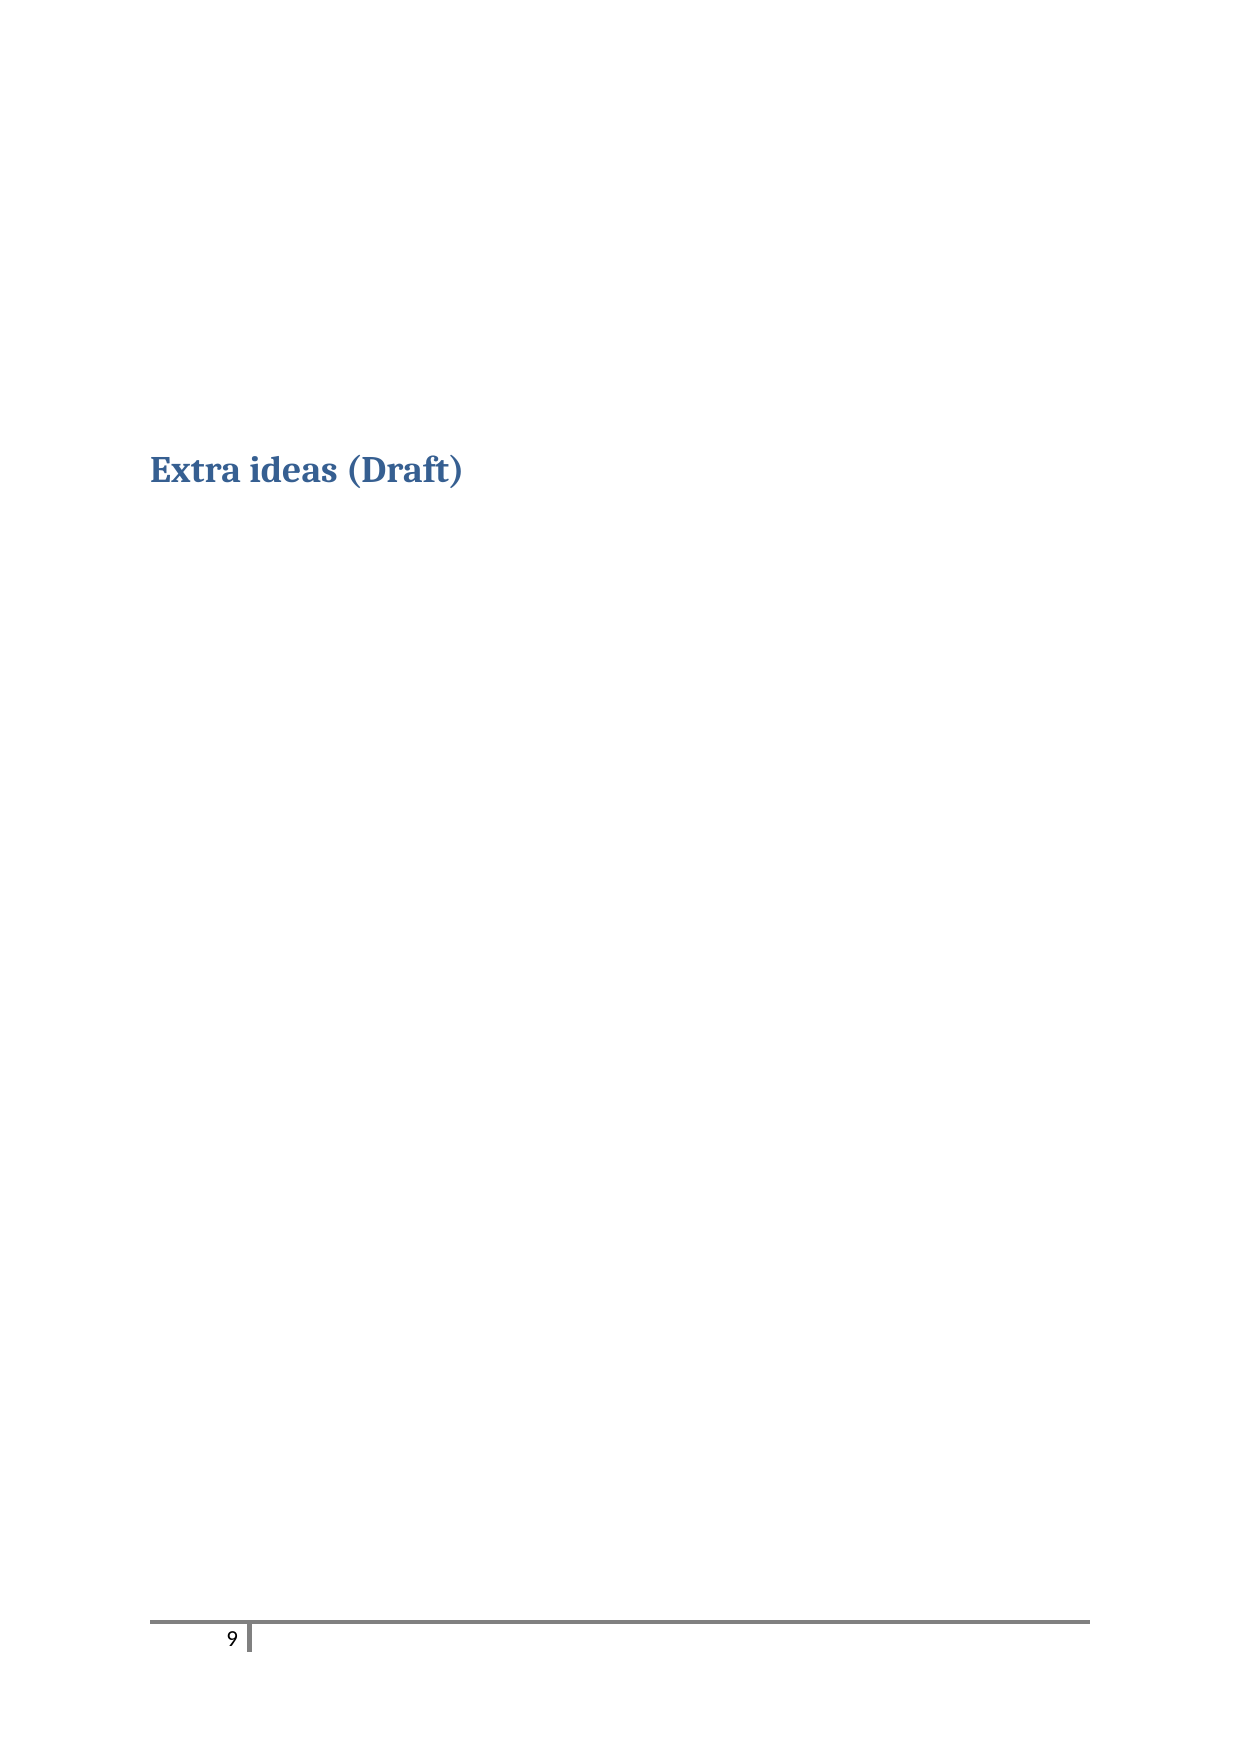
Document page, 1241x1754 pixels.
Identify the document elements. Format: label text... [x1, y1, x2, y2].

subtitle Extra ideas (Draft) [150, 449, 1090, 492]
